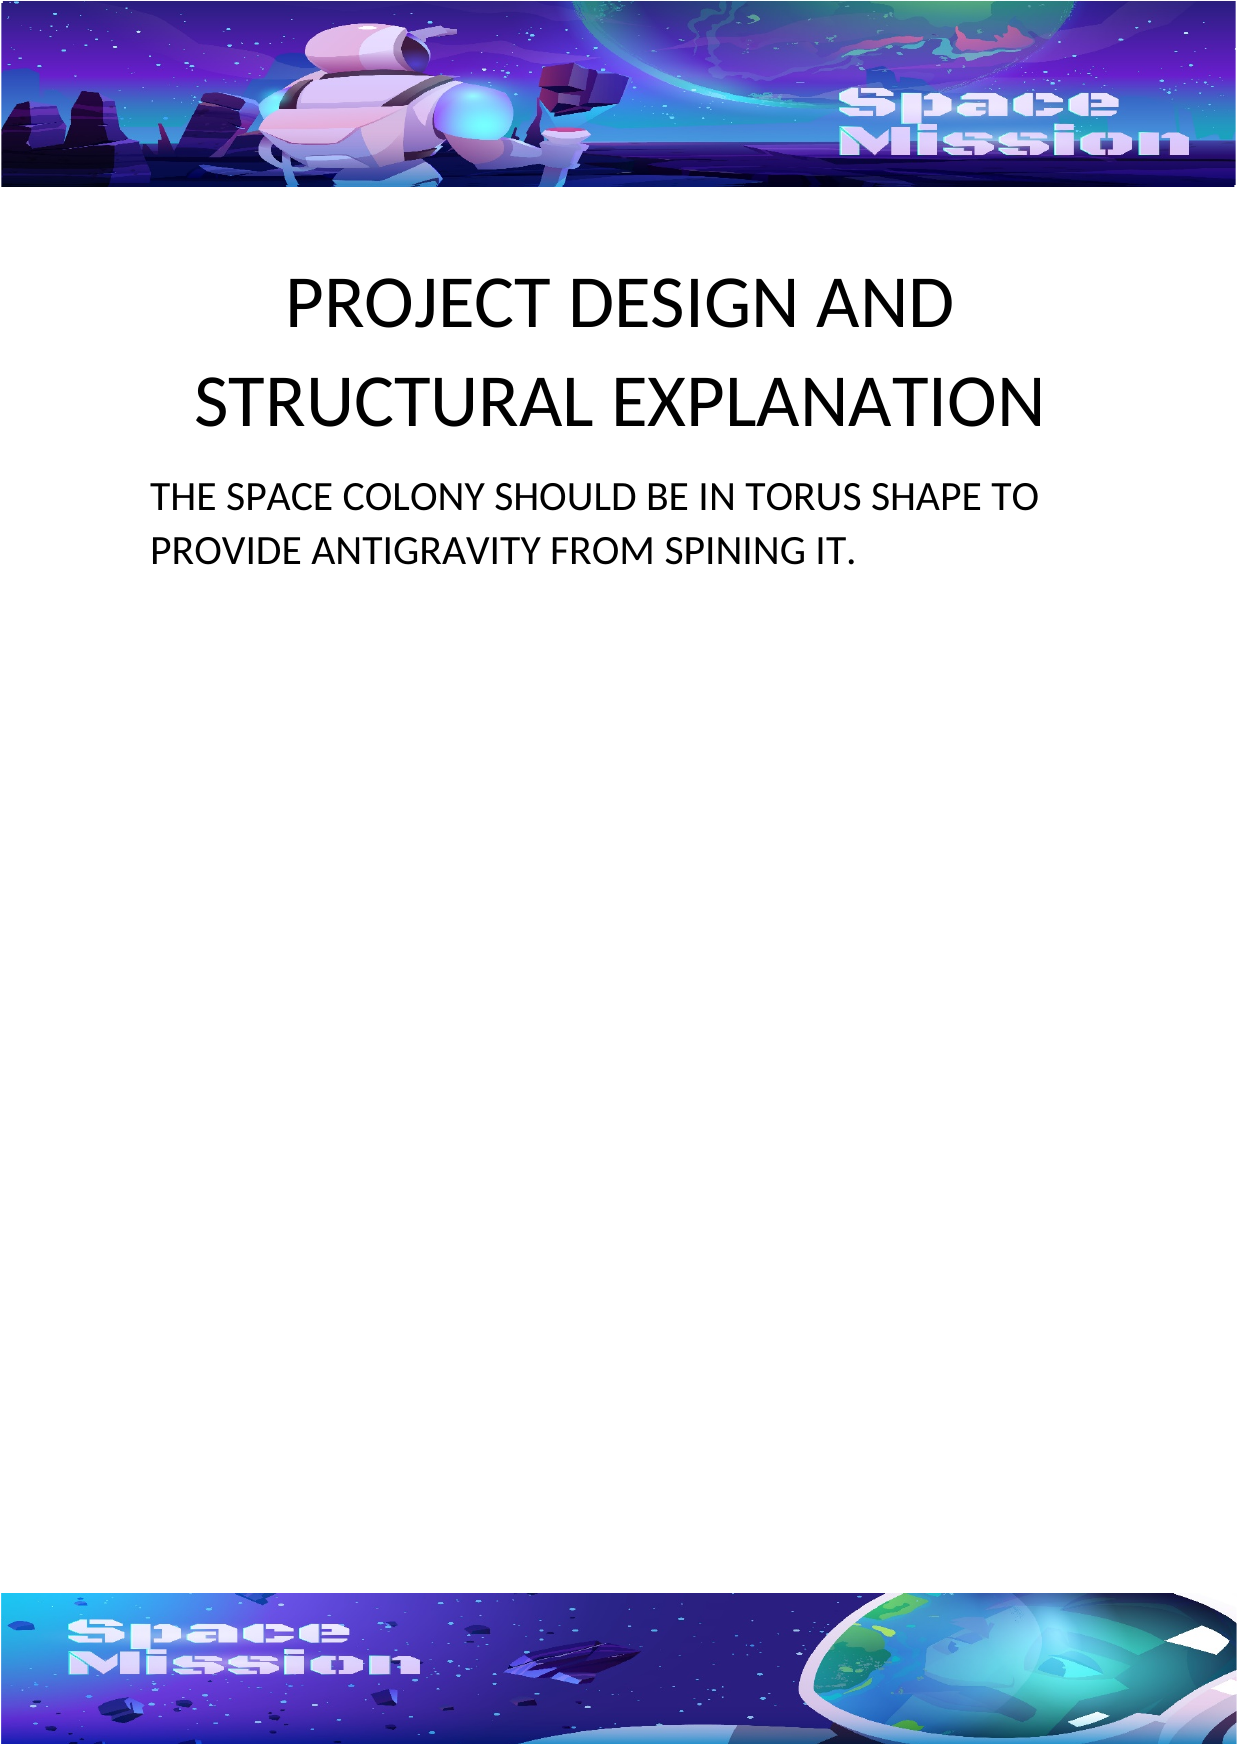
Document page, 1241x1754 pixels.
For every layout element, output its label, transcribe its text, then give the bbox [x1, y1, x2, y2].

picture [0, 1593, 1236, 1744]
text PROJECT DESIGN AND STRUCTURAL EXPLANATION [150, 255, 1090, 446]
text THE SPACE COLONY SHOULD BE IN TORUS SHAPE TO PROVIDE ANTIGRAVITY FROM SPINING IT. [150, 469, 1090, 575]
picture [0, 0, 1236, 186]
